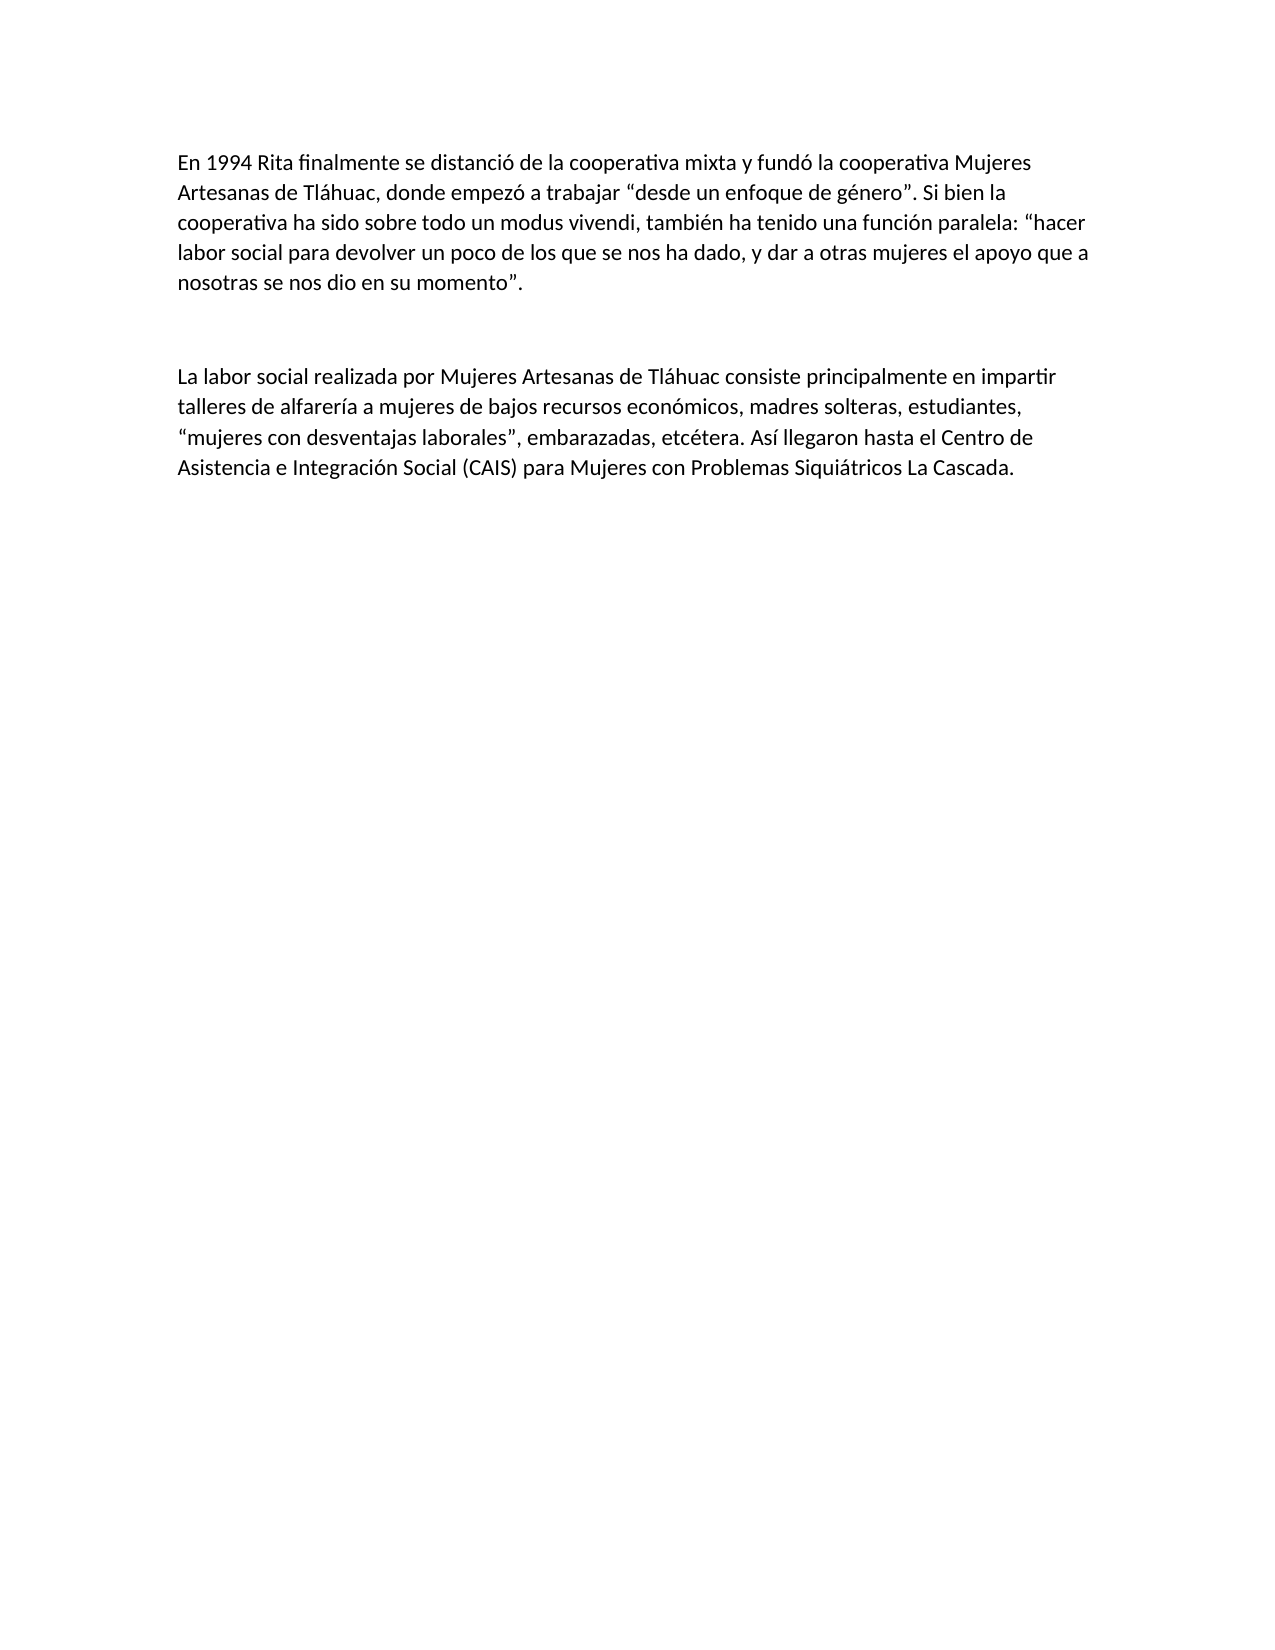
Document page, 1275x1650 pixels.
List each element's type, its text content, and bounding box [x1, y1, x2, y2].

text La labor social realizada por Mujeres Artesanas de Tláhuac consiste principalmente en impartir talleres de alfarería a mujeres de bajos recursos económicos, madres solteras, estudiantes, “mujeres con desventajas laborales”, embarazadas, etcétera. Así llegaron hasta el Centro de Asistencia e Integración Social (CAIS) para Mujeres con Problemas Siquiátricos La Cascada. [177, 362, 1098, 481]
text En 1994 Rita finalmente se distanció de la cooperativa mixta y fundó la cooperativa Mujeres Artesanas de Tláhuac, donde empezó a trabajar “desde un enfoque de género”. Si bien la cooperativa ha sido sobre todo un modus vivendi, también ha tenido una función paralela: “hacer labor social para devolver un poco de los que se nos ha dado, y dar a otras mujeres el apoyo que a nosotras se nos dio en su momento”. [177, 148, 1098, 296]
